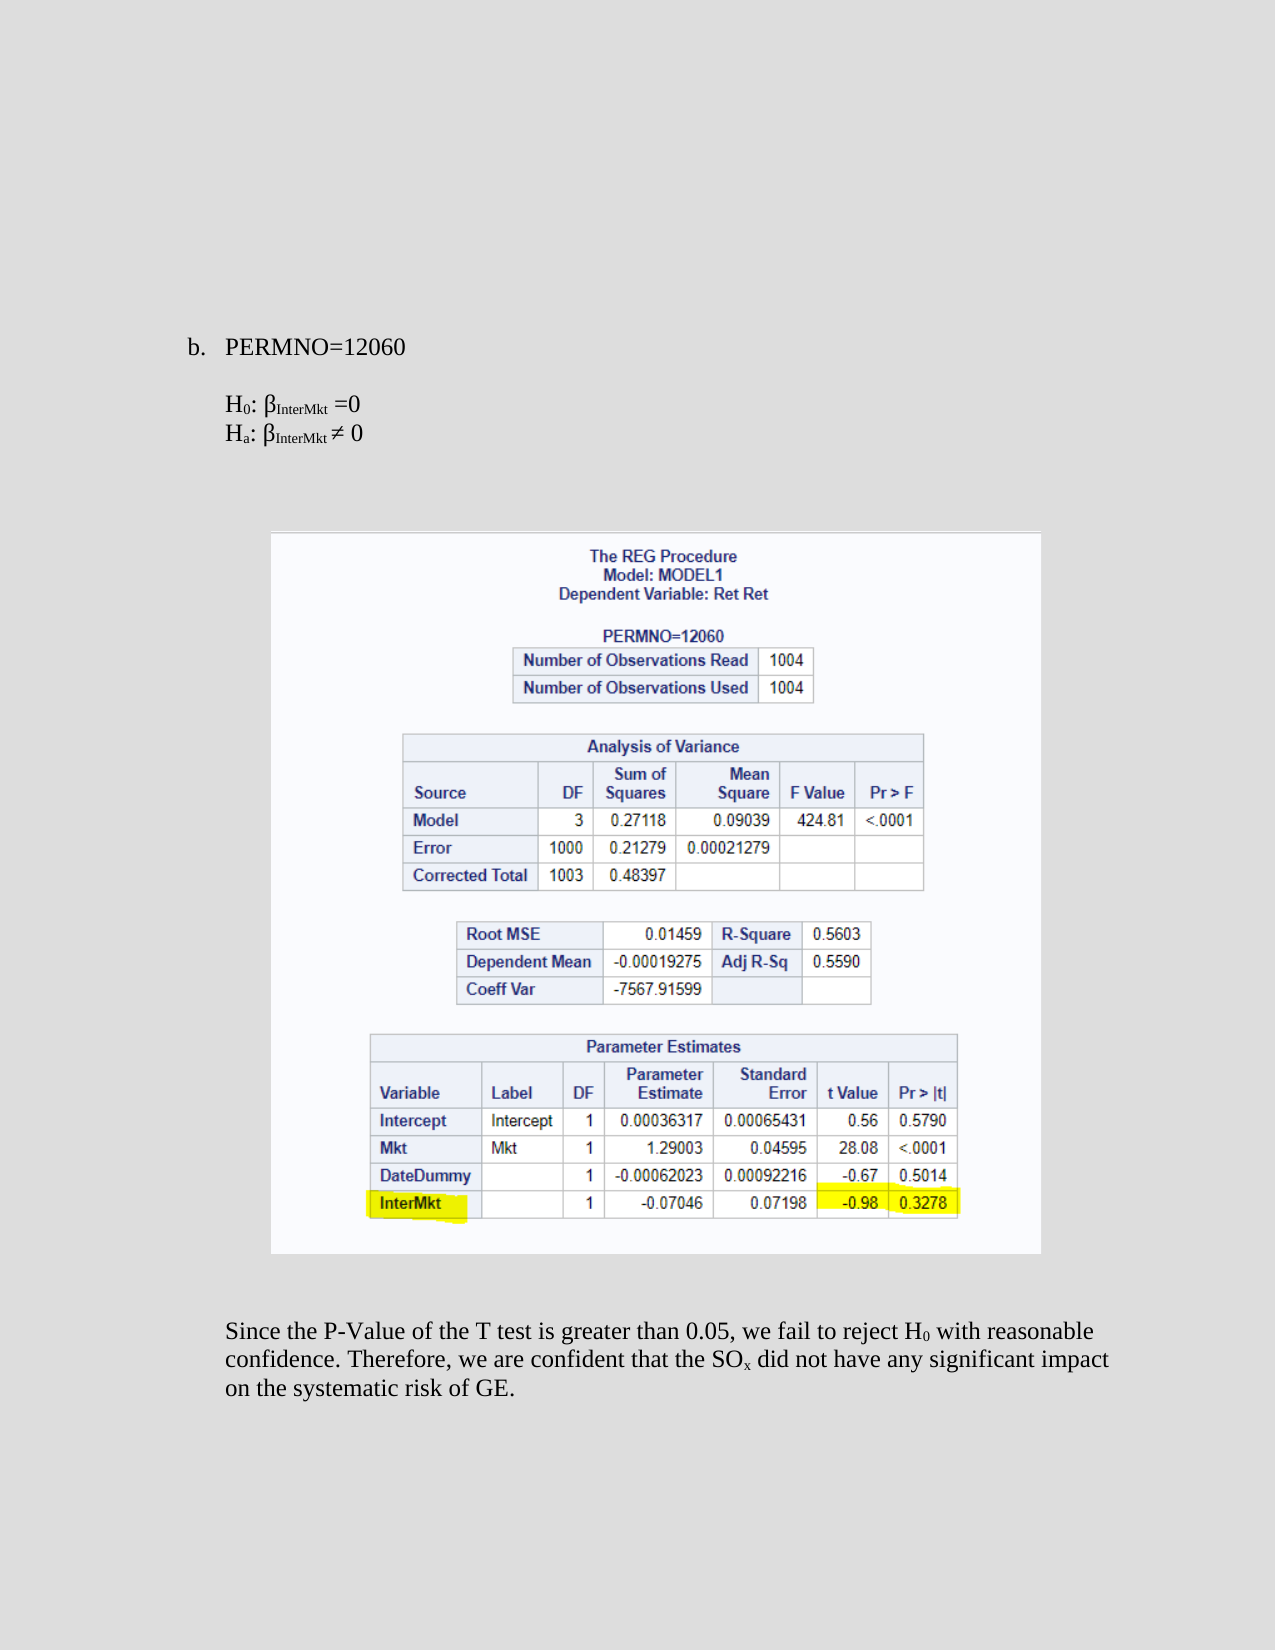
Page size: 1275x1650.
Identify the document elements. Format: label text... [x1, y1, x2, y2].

list Ha: βInterMkt ≠ 0 [197, 418, 1125, 447]
picture [271, 531, 1042, 1254]
list PERMNO=12060 [187, 332, 1125, 360]
text Since the P-Value of the T test is greater than 0.05, we fail to reject H0 with reasonable confidence. Therefore, we are confident that the SOx did not have any significant impact on the systematic risk of GE. [225, 1316, 1125, 1402]
list H0: βInterMkt =0 [197, 389, 1125, 418]
